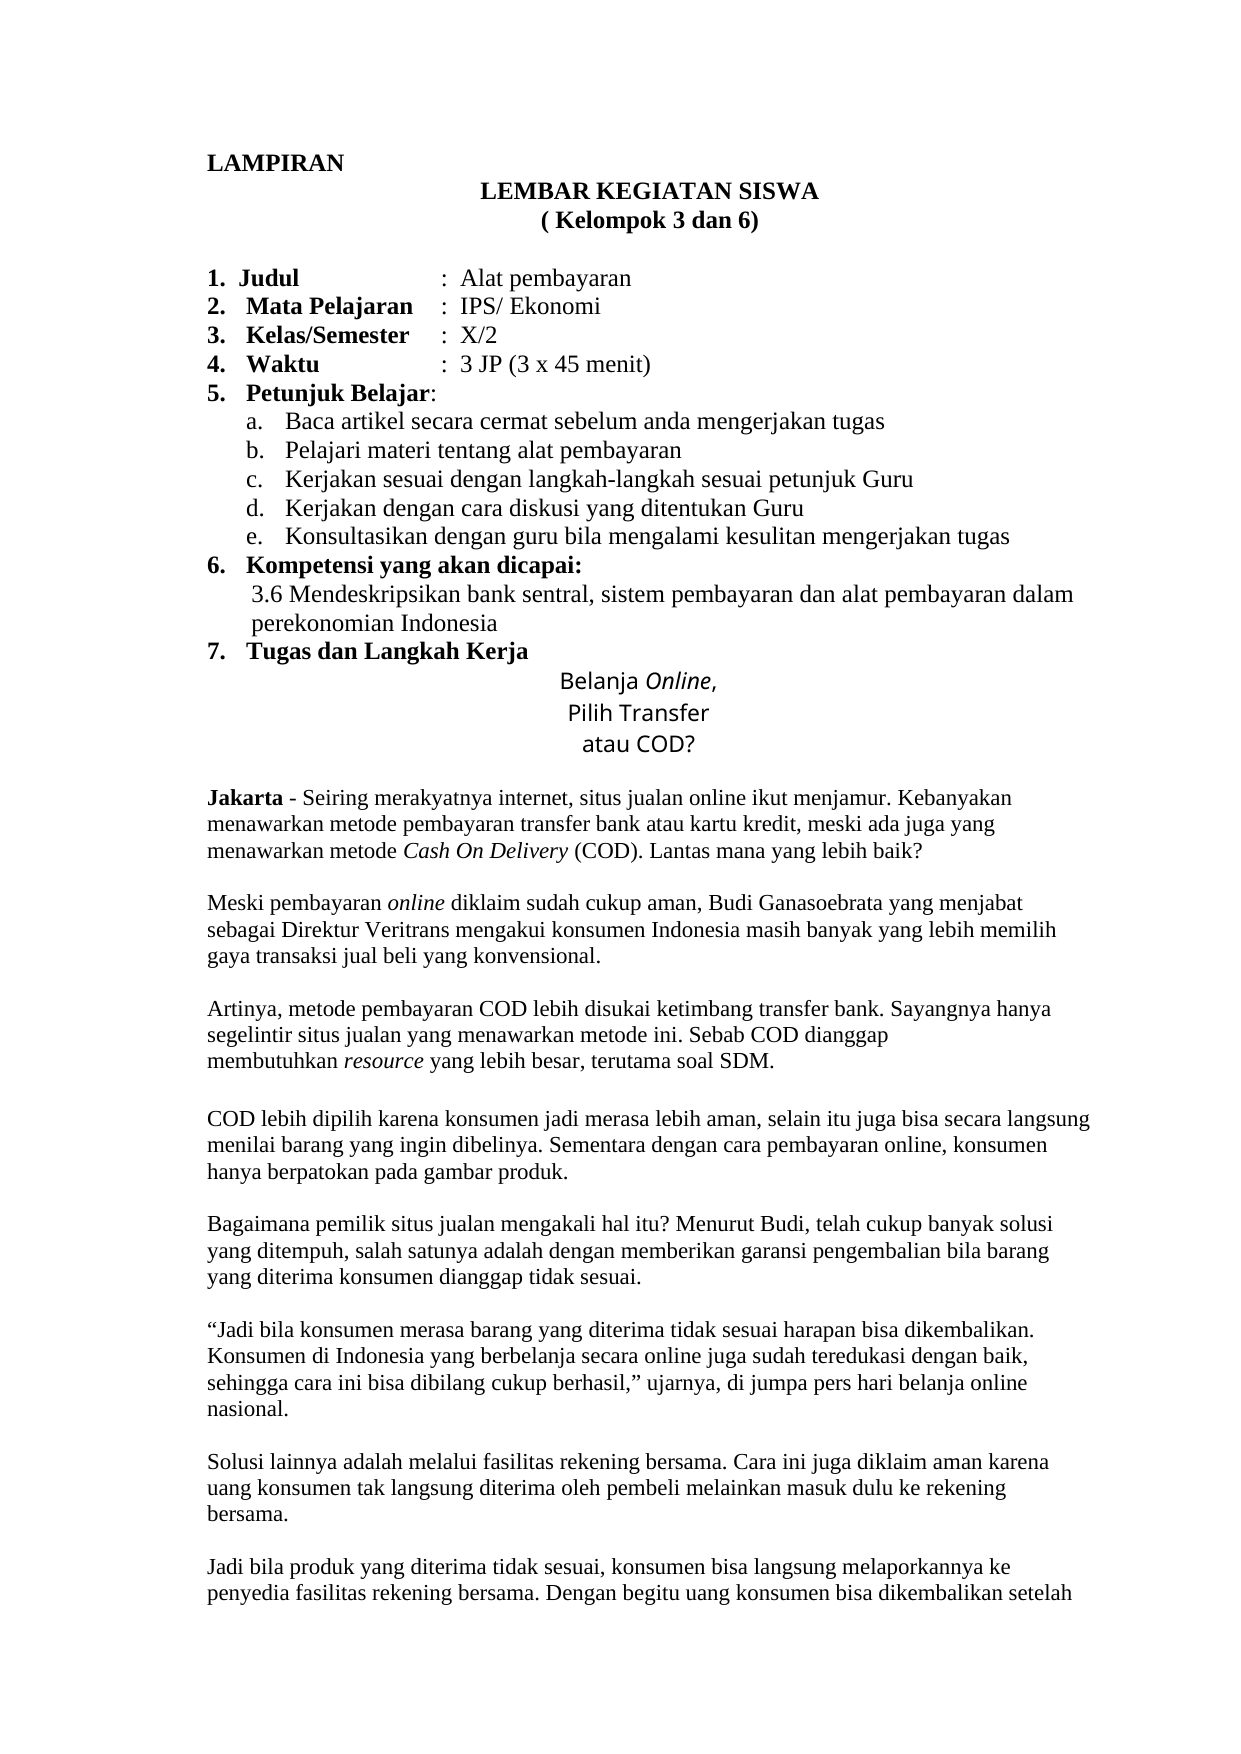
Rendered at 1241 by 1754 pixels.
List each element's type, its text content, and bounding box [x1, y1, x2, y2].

text b. Pelajari materi tentang alat pembayaran [246, 435, 1092, 464]
text ( Kelompok 3 dan 6) [207, 205, 1092, 234]
text LEMBAR KEGIATAN SISWA [207, 176, 1092, 205]
text d. Kerjakan dengan cara diskusi yang ditentukan Guru [246, 493, 1092, 521]
text 4. Waktu : 3 JP (3 x 45 menit) [207, 349, 1092, 378]
text a. Baca artikel secara cermat sebelum anda mengerjakan tugas [246, 406, 1092, 435]
text 3. Kelas/Semester : X/2 [207, 320, 1092, 349]
text Jakarta - Seiring merakyatnya internet, situs jualan online ikut menjamur. Kebanyakan menawarkan metode pembayaran transfer bank atau kartu kredit, meski ada juga yang menawarkan metode Cash On Delivery (COD). Lantas mana yang lebih baik? Meski pembayaran online diklaim sudah cukup aman, Budi Ganasoebrata yang menjabat sebagai Direktur Veritrans mengakui konsumen Indonesia masih banyak yang lebih memilih gaya transaksi jual beli yang konvensional. Artinya, metode pembayaran COD lebih disukai ketimbang transfer bank. Sayangnya hanya segelintir situs jualan yang menawarkan metode ini. Sebab COD dianggap membutuhkan resource yang lebih besar, terutama soal SDM. [207, 784, 1092, 1105]
subtitle Belanja Online, Pilih Transfer atau COD? [542, 665, 735, 759]
text c. Kerjakan sesuai dengan langkah-langkah sesuai petunjuk Guru [246, 464, 1092, 493]
text 7. Tugas dan Langkah Kerja [207, 636, 1092, 665]
text 5. Petunjuk Belajar: [207, 378, 1092, 406]
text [207, 1105, 1092, 1606]
text 3.6 Mendeskripsikan bank sentral, sistem pembayaran dan alat pembayaran dalam perekonomian Indonesia [251, 579, 1092, 636]
text 1. Judul : Alat pembayaran [207, 263, 1092, 291]
text e. Konsultasikan dengan guru bila mengalami kesulitan mengerjakan tugas [246, 521, 1092, 550]
list LAMPIRAN [207, 148, 1092, 176]
text 2. Mata Pelajaran : IPS/ Ekonomi [207, 291, 1092, 320]
text 6. Kompetensi yang akan dicapai: [207, 550, 1092, 579]
